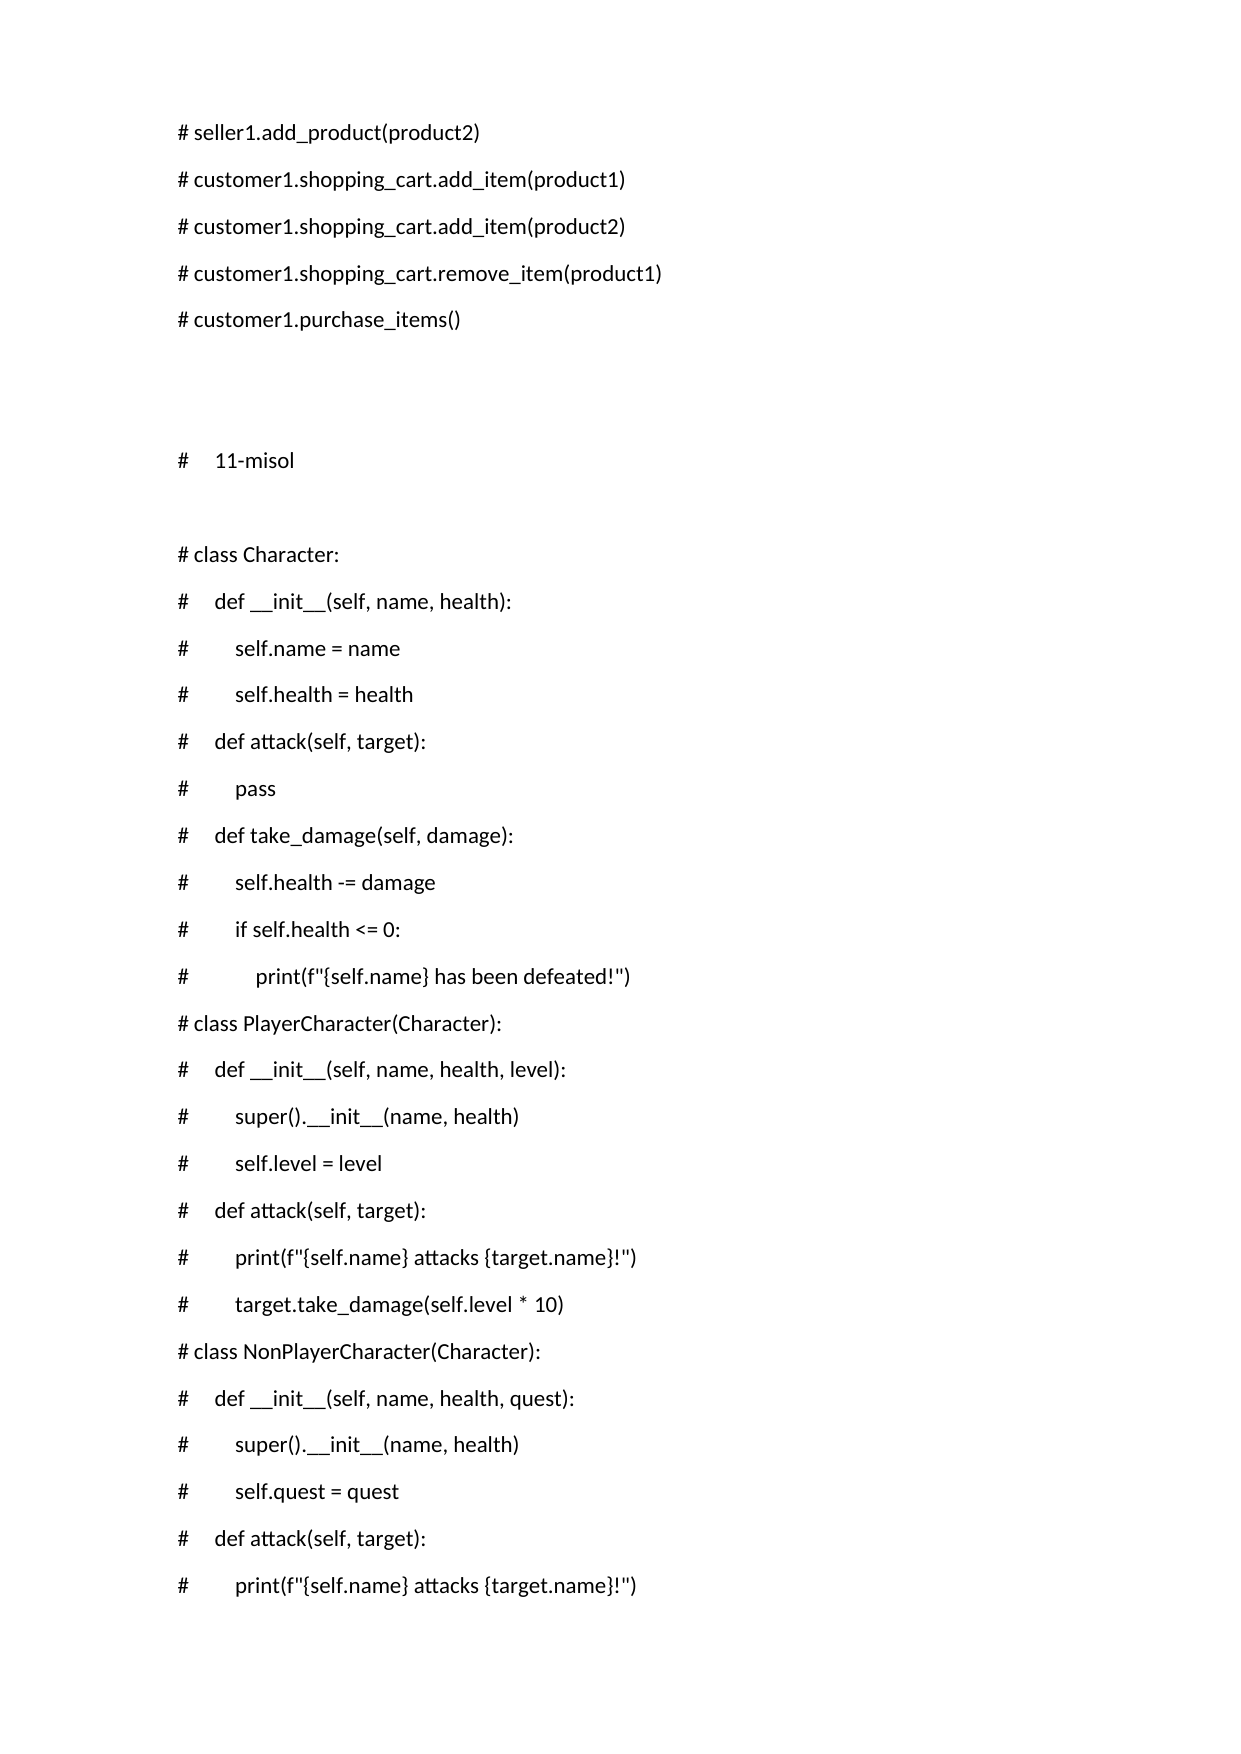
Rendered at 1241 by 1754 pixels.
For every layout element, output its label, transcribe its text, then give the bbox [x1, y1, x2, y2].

text # target.take_damage(self.level * 10) [177, 1290, 1152, 1318]
text # self.quest = quest [177, 1477, 1152, 1506]
text # self.health = health [177, 681, 1152, 709]
text # seller1.add_product(product2) [177, 118, 1152, 146]
text # def attack(self, target): [177, 727, 1152, 756]
text # print(f"{self.name} has been defeated!") [177, 962, 1152, 990]
text # class PlayerCharacter(Character): [177, 1009, 1152, 1037]
text # print(f"{self.name} attacks {target.name}!") [177, 1571, 1152, 1599]
text # self.name = name [177, 634, 1152, 662]
text # def attack(self, target): [177, 1196, 1152, 1224]
text # def __init__(self, name, health): [177, 587, 1152, 615]
text # customer1.shopping_cart.add_item(product2) [177, 212, 1152, 240]
text # print(f"{self.name} attacks {target.name}!") [177, 1243, 1152, 1271]
text # class NonPlayerCharacter(Character): [177, 1337, 1152, 1365]
text # self.health -= damage [177, 868, 1152, 896]
text # def attack(self, target): [177, 1524, 1152, 1552]
text # def __init__(self, name, health, quest): [177, 1384, 1152, 1412]
text # 11-misol [177, 446, 1152, 474]
text # pass [177, 774, 1152, 802]
text # class Character: [177, 540, 1152, 568]
text # super().__init__(name, health) [177, 1431, 1152, 1459]
text # def __init__(self, name, health, level): [177, 1056, 1152, 1084]
text # customer1.shopping_cart.remove_item(product1) [177, 259, 1152, 287]
text # def take_damage(self, damage): [177, 821, 1152, 849]
text # customer1.purchase_items() [177, 306, 1152, 334]
text # if self.health <= 0: [177, 915, 1152, 943]
text # customer1.shopping_cart.add_item(product1) [177, 165, 1152, 193]
text # super().__init__(name, health) [177, 1102, 1152, 1131]
text # self.level = level [177, 1149, 1152, 1177]
